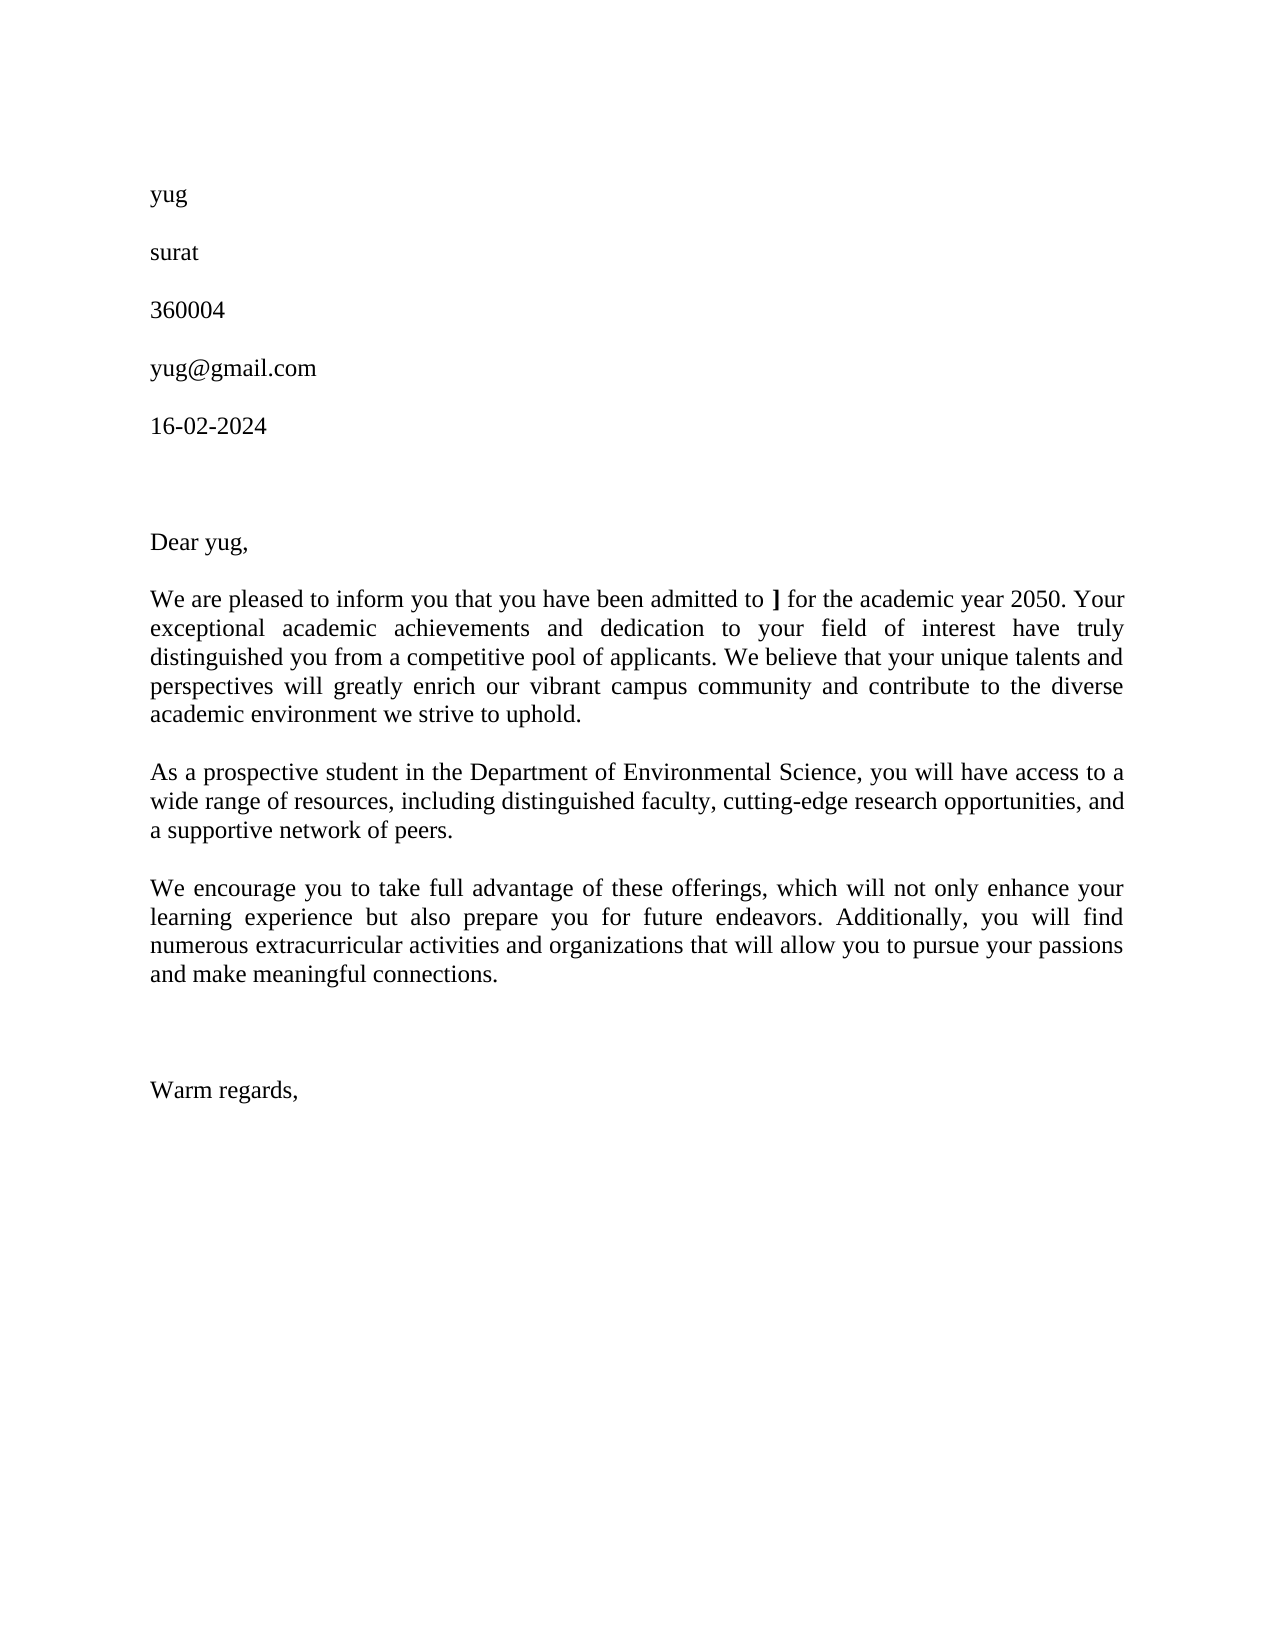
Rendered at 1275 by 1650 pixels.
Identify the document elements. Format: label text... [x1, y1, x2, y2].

text We encourage you to take full advantage of these offerings, which will not only enhance your learning experience but also prepare you for future endeavors. Additionally, you will find numerous extracurricular activities and organizations that will allow you to pursue your passions and make meaningful connections. [150, 873, 1125, 988]
text surat [150, 237, 1125, 266]
text Warm regards, [150, 1075, 1125, 1104]
text 16-02-2024 [150, 411, 1125, 439]
text Dear yug, [150, 527, 1125, 555]
text We are pleased to inform you that you have been admitted to ] for the academic year 2050. Your exceptional academic achievements and dedication to your field of interest have truly distinguished you from a competitive pool of applicants. We believe that your unique talents and perspectives will greatly enrich our vibrant campus community and contribute to the diverse academic environment we strive to uphold. [150, 584, 1125, 728]
text 360004 [150, 295, 1125, 324]
text yug [150, 179, 1125, 208]
text yug@gmail.com [150, 353, 1125, 382]
text As a prospective student in the Department of Environmental Science, you will have access to a wide range of resources, including distinguished faculty, cutting-edge research opportunities, and a supportive network of peers. [150, 757, 1125, 844]
